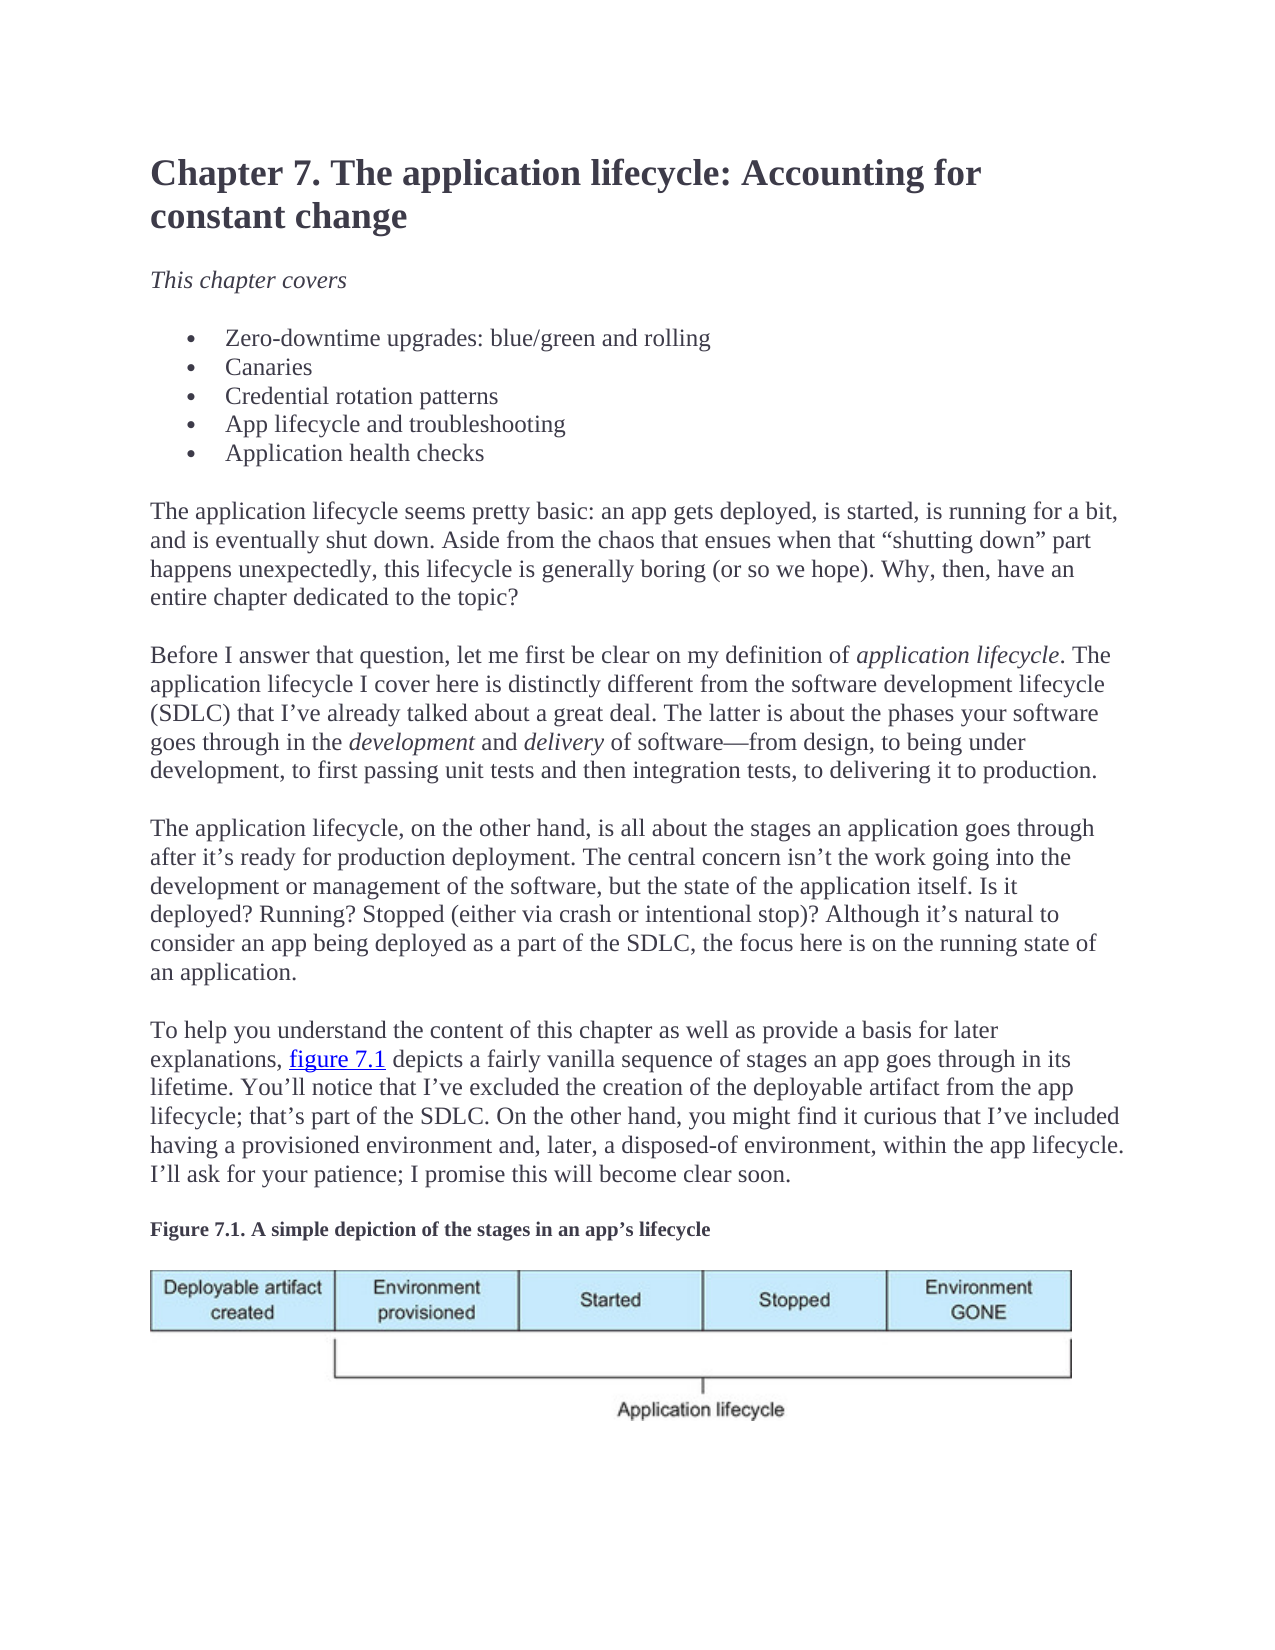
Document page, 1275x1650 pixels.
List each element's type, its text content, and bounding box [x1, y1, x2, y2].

list Canaries [187, 352, 1125, 381]
list Credential rotation patterns [187, 381, 1125, 409]
list App lifecycle and troubleshooting [187, 409, 1125, 438]
text The application lifecycle, on the other hand, is all about the stages an application goes through after it’s ready for production deployment. The central concern isn’t the work going into the development or management of the software, but the state of the application itself. Is it deployed? Running? Stopped (either via crash or intentional stop)? Although it’s natural to consider an app being deployed as a part of the SDLC, the focus here is on the running state of an application. [150, 813, 1125, 986]
list Application health checks [187, 438, 1125, 467]
text Chapter 7. The application lifecycle: Accounting for constant change [150, 150, 1125, 236]
text Before I answer that question, let me first be clear on my definition of application lifecycle. The application lifecycle I cover here is distinctly different from the software development lifecycle (SDLC) that I’ve already talked about a great deal. The latter is about the phases your software goes through in the development and delivery of software—from design, to being under development, to first passing unit tests and then integration tests, to delivering it to production. [150, 640, 1125, 784]
text Figure 7.1. A simple depiction of the stages in an app’s lifecycle [150, 1217, 1125, 1241]
text The application lifecycle seems pretty basic: an app gets deployed, is started, is running for a bit, and is eventually shut down. Aside from the chaos that ensues when that “shutting down” part happens unexpectedly, this lifecycle is generally boring (or so we hope). Why, then, have an entire chapter dedicated to the topic? [150, 496, 1125, 611]
text This chapter covers [150, 265, 1125, 294]
picture [150, 1270, 1072, 1421]
text To help you understand the content of this chapter as well as provide a basis for later explanations, figure 7.1 depicts a fairly vanilla sequence of stages an app goes through in its lifetime. You’ll notice that I’ve excluded the creation of the deployable artifact from the app lifecycle; that’s part of the SDLC. On the other hand, you might find it curious that I’ve included having a provisioned environment and, later, a disposed-of environment, within the app lifecycle. I’ll ask for your patience; I promise this will become clear soon. [150, 1015, 1125, 1187]
list Zero-downtime upgrades: blue/green and rolling [187, 323, 1125, 352]
